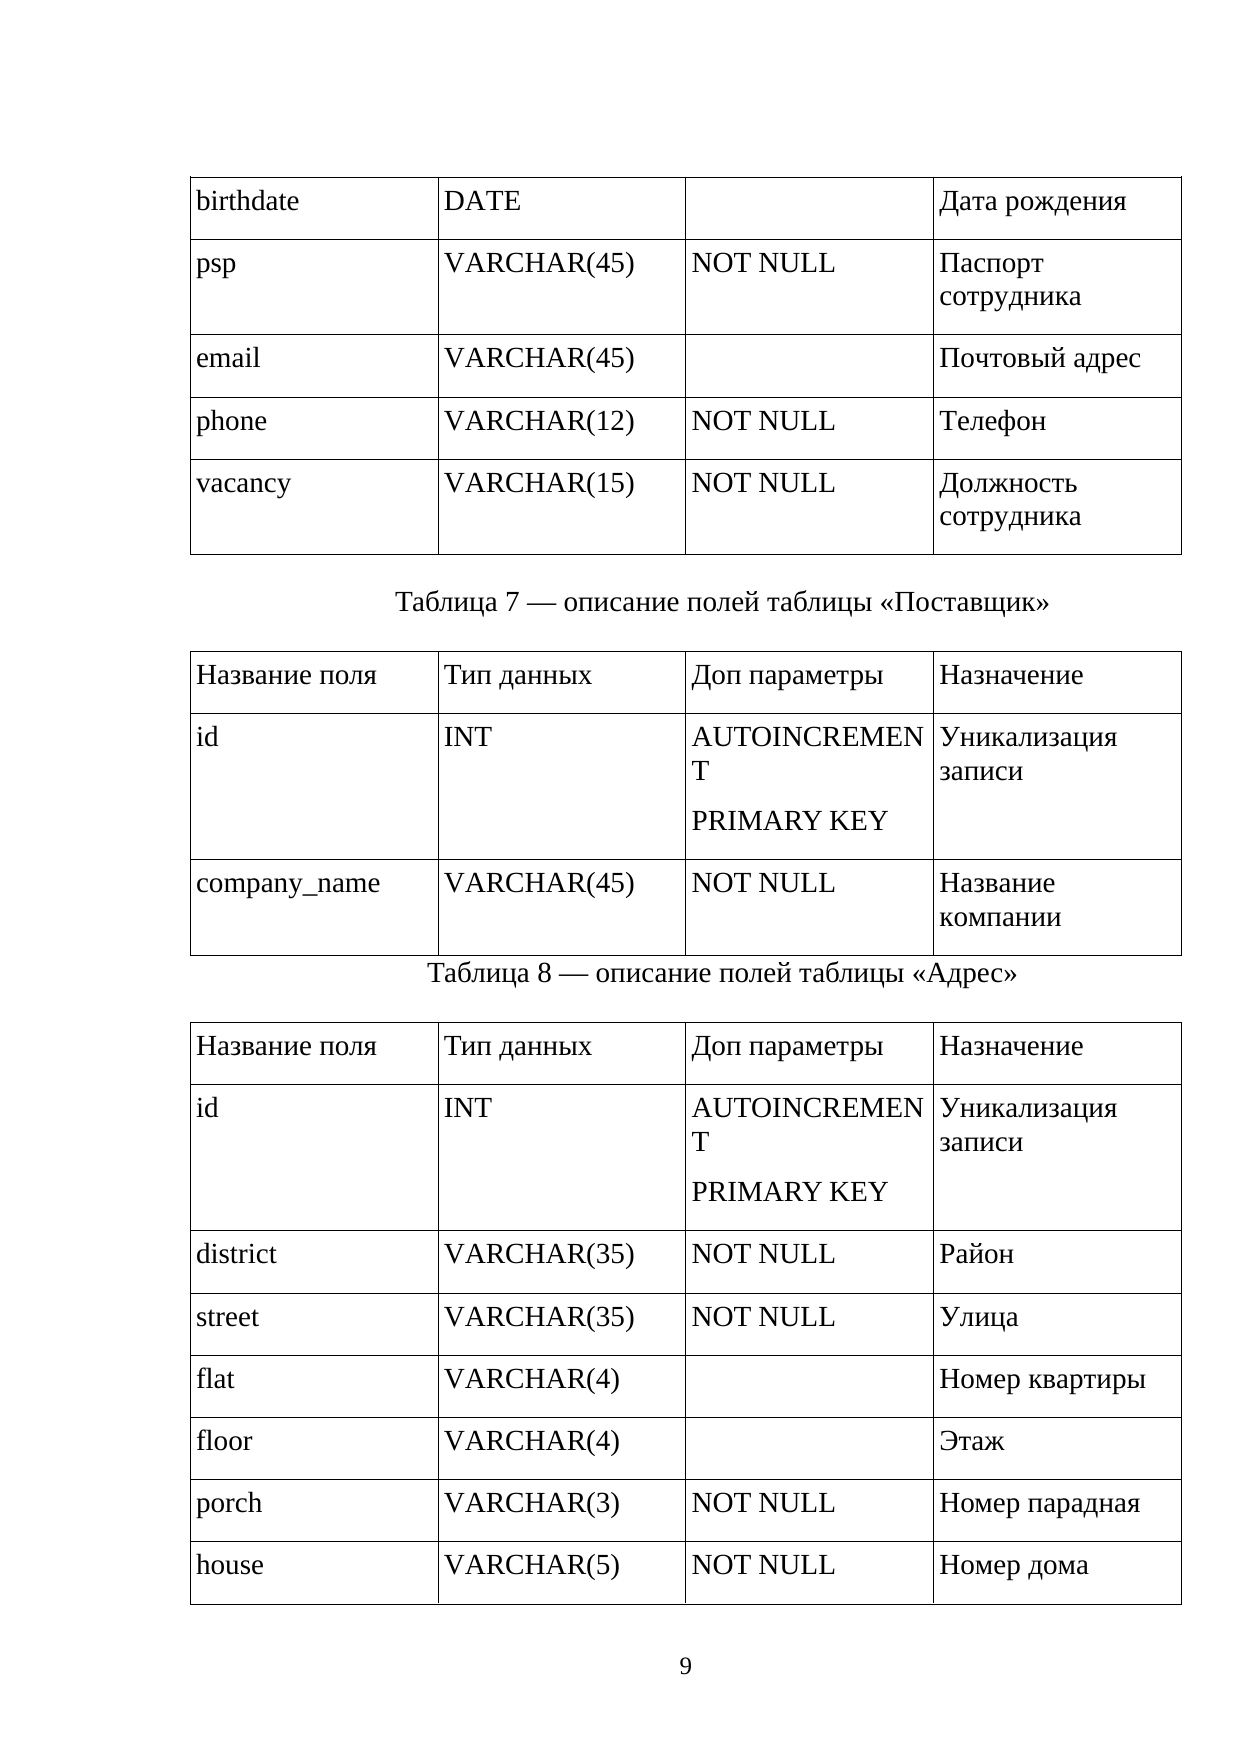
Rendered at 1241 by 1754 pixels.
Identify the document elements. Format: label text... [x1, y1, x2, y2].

table_cell VARCHAR(35) [439, 1294, 685, 1355]
table_cell VARCHAR(45) [439, 860, 685, 954]
table_cell birthdate [191, 178, 438, 238]
table_cell Номер парадная [934, 1480, 1181, 1541]
table_cell Телефон [934, 398, 1181, 459]
table_cell email [191, 335, 438, 396]
table_cell [686, 178, 933, 238]
table_cell NOT NULL [686, 1231, 933, 1292]
table_header Доп параметры [686, 652, 933, 713]
table_cell Номер квартиры [934, 1356, 1181, 1417]
table_cell floor [191, 1418, 438, 1479]
table_cell phone [191, 398, 438, 459]
table_cell house [191, 1542, 438, 1603]
table_cell Район [934, 1231, 1181, 1292]
table_cell Дата рождения [934, 178, 1181, 238]
table_cell street [191, 1294, 438, 1355]
table_cell porch [191, 1480, 438, 1541]
table_cell VARCHAR(35) [439, 1231, 685, 1292]
table_header Название поля [191, 1023, 438, 1084]
table_cell psp [191, 240, 438, 334]
table_cell flat [191, 1356, 438, 1417]
table_cell Паспорт сотрудника [934, 240, 1181, 334]
table_header Название поля [191, 652, 438, 713]
table_header Назначение [934, 1023, 1181, 1084]
table_cell Номер дома [934, 1542, 1181, 1603]
table_cell vacancy [191, 460, 438, 554]
table_cell Улица [934, 1294, 1181, 1355]
table_cell AUTOINCREMENT PRIMARY KEY [686, 1085, 933, 1230]
table_cell NOT NULL [686, 860, 933, 954]
table_cell id [191, 1085, 438, 1230]
table_cell VARCHAR(12) [439, 398, 685, 459]
text Таблица 8 — описание полей таблицы «Адрес» [190, 956, 1181, 989]
table_cell NOT NULL [686, 240, 933, 334]
table_cell NOT NULL [686, 1542, 933, 1603]
text Таблица 7 — описание полей таблицы «Поставщик» [190, 584, 1181, 617]
table_header Тип данных [439, 1023, 685, 1084]
table_cell Название компании [934, 860, 1181, 954]
table_cell company_name [191, 860, 438, 954]
table_cell Уникализация записи [934, 1085, 1181, 1230]
table_cell VARCHAR(5) [439, 1542, 685, 1603]
table_cell INT [439, 714, 685, 859]
table_cell VARCHAR(15) [439, 460, 685, 554]
table_cell VARCHAR(45) [439, 240, 685, 334]
table_header Доп параметры [686, 1023, 933, 1084]
table_cell district [191, 1231, 438, 1292]
table_cell [686, 1356, 933, 1417]
table_cell INT [439, 1085, 685, 1230]
table_cell VARCHAR(4) [439, 1356, 685, 1417]
table_cell DATE [439, 178, 685, 238]
table_cell NOT NULL [686, 460, 933, 554]
table_cell AUTOINCREMENT PRIMARY KEY [686, 714, 933, 859]
table_cell NOT NULL [686, 398, 933, 459]
table_cell VARCHAR(4) [439, 1418, 685, 1479]
table_cell Этаж [934, 1418, 1181, 1479]
table_cell Уникализация записи [934, 714, 1181, 859]
table_cell Почтовый адрес [934, 335, 1181, 396]
table_cell Должность сотрудника [934, 460, 1181, 554]
table_cell [686, 1418, 933, 1479]
table_cell NOT NULL [686, 1480, 933, 1541]
table_cell id [191, 714, 438, 859]
table_header Назначение [934, 652, 1181, 713]
table_cell VARCHAR(3) [439, 1480, 685, 1541]
table_cell NOT NULL [686, 1294, 933, 1355]
table_cell [686, 335, 933, 396]
table_cell VARCHAR(45) [439, 335, 685, 396]
table_header Тип данных [439, 652, 685, 713]
